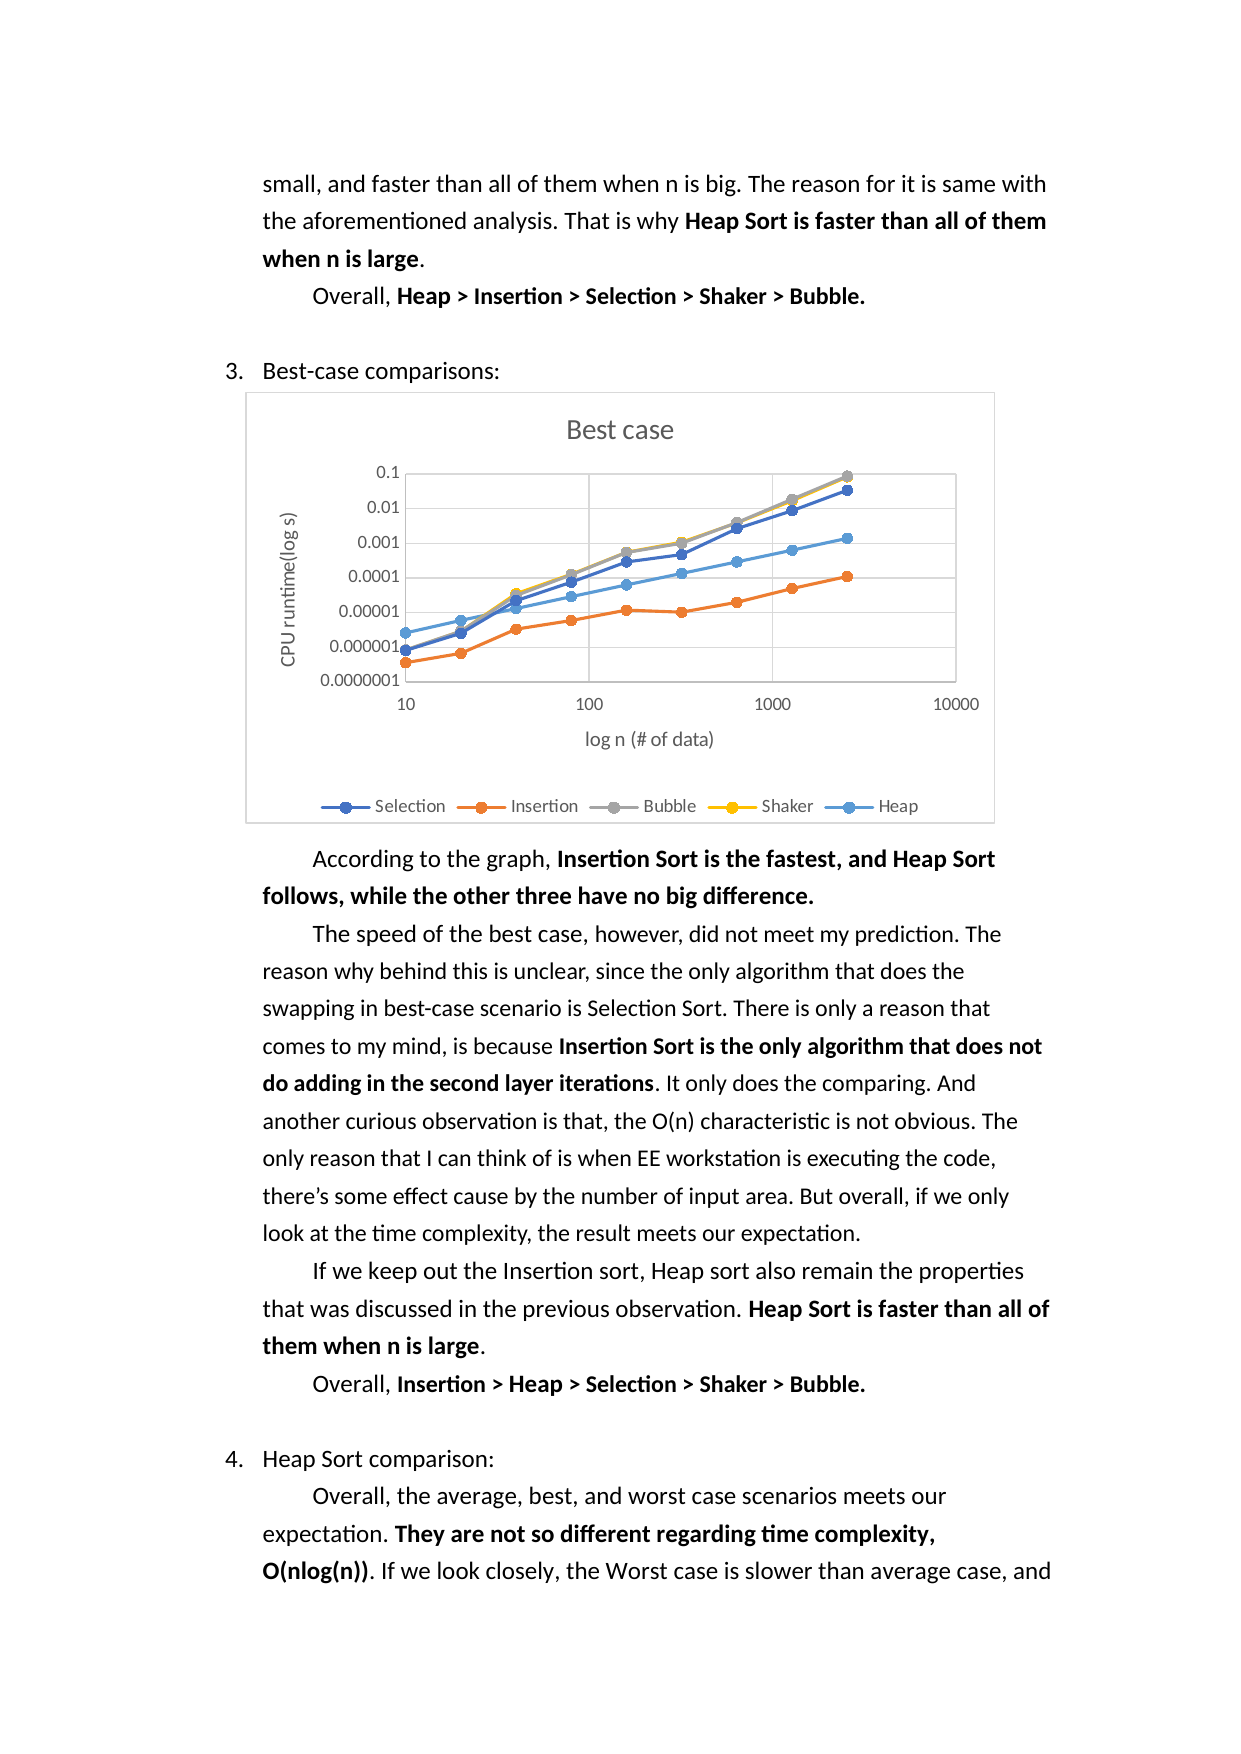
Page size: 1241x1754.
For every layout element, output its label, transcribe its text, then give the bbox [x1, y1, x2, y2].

list Best-case comparisons: [225, 352, 1053, 389]
list Heap Sort comparison: [225, 1439, 1053, 1477]
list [262, 1477, 1053, 1589]
list Overall, Insertion > Heap > Selection > Shaker > Bubble. [262, 1364, 1053, 1402]
list Overall, Heap > Insertion > Selection > Shaker > Bubble. [262, 277, 1053, 314]
list The speed of the best case, however, did not meet my prediction. The reason why behind this is unclear, since the only algorithm that does the swapping in best-case scenario is Selection Sort. There is only a reason that comes to my mind, is because Insertion Sort is the only algorithm that does not do adding in the second layer iterations. It only does the comparing. And another curious observation is that, the O(n) characteristic is not obvious. The only reason that I can think of is when EE workstation is executing the code, there’s some effect cause by the number of input area. But overall, if we only look at the time complexity, the result meets our expectation. [262, 914, 1053, 1252]
list According to the graph, Insertion Sort is the fastest, and Heap Sort follows, while the other three have no big difference. [262, 389, 1053, 914]
list If we keep out the Insertion sort, Heap sort also remain the properties that was discussed in the previous observation. Heap Sort is faster than all of them when n is large. [262, 1252, 1053, 1364]
